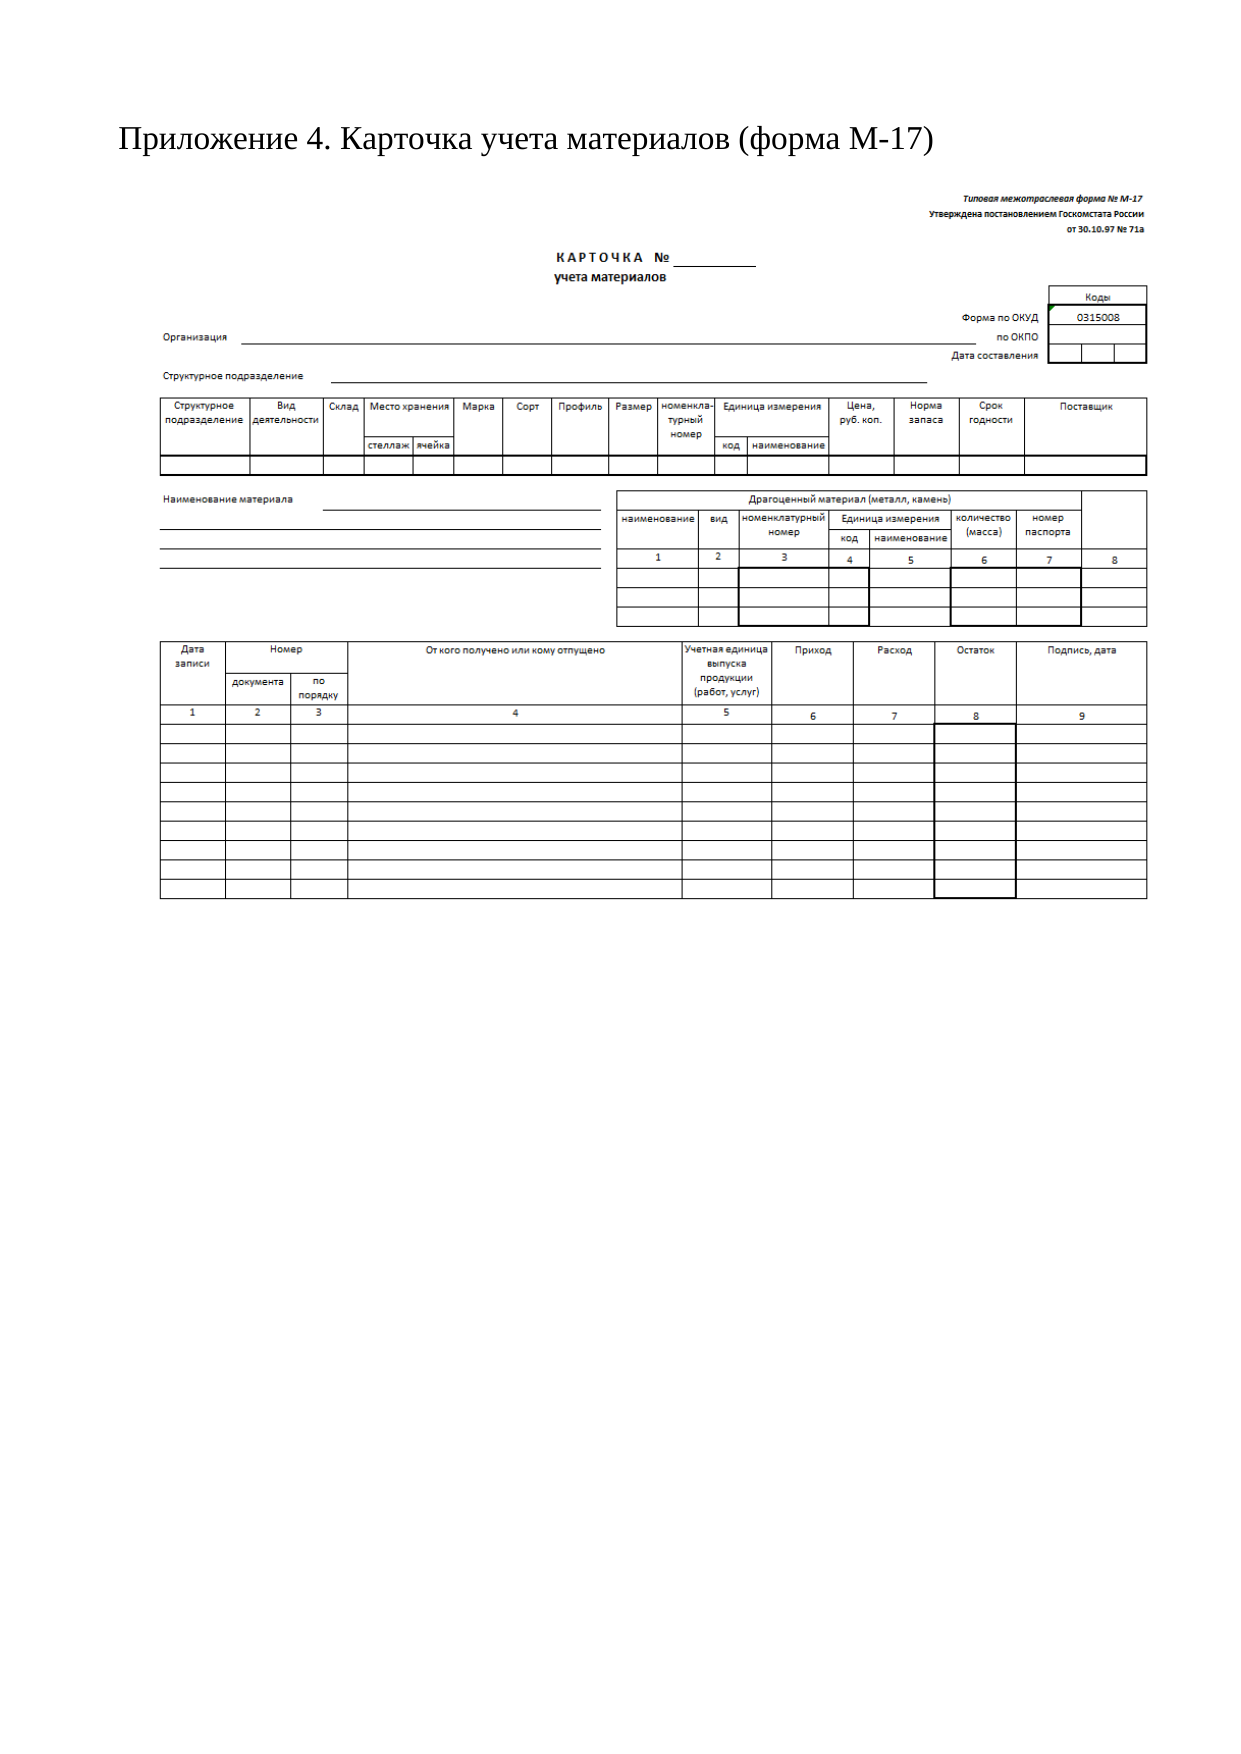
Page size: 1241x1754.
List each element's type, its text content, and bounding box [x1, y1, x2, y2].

picture [118, 162, 1182, 943]
text Приложение 4. Карточка учета материалов (форма М-17) [118, 118, 1152, 156]
